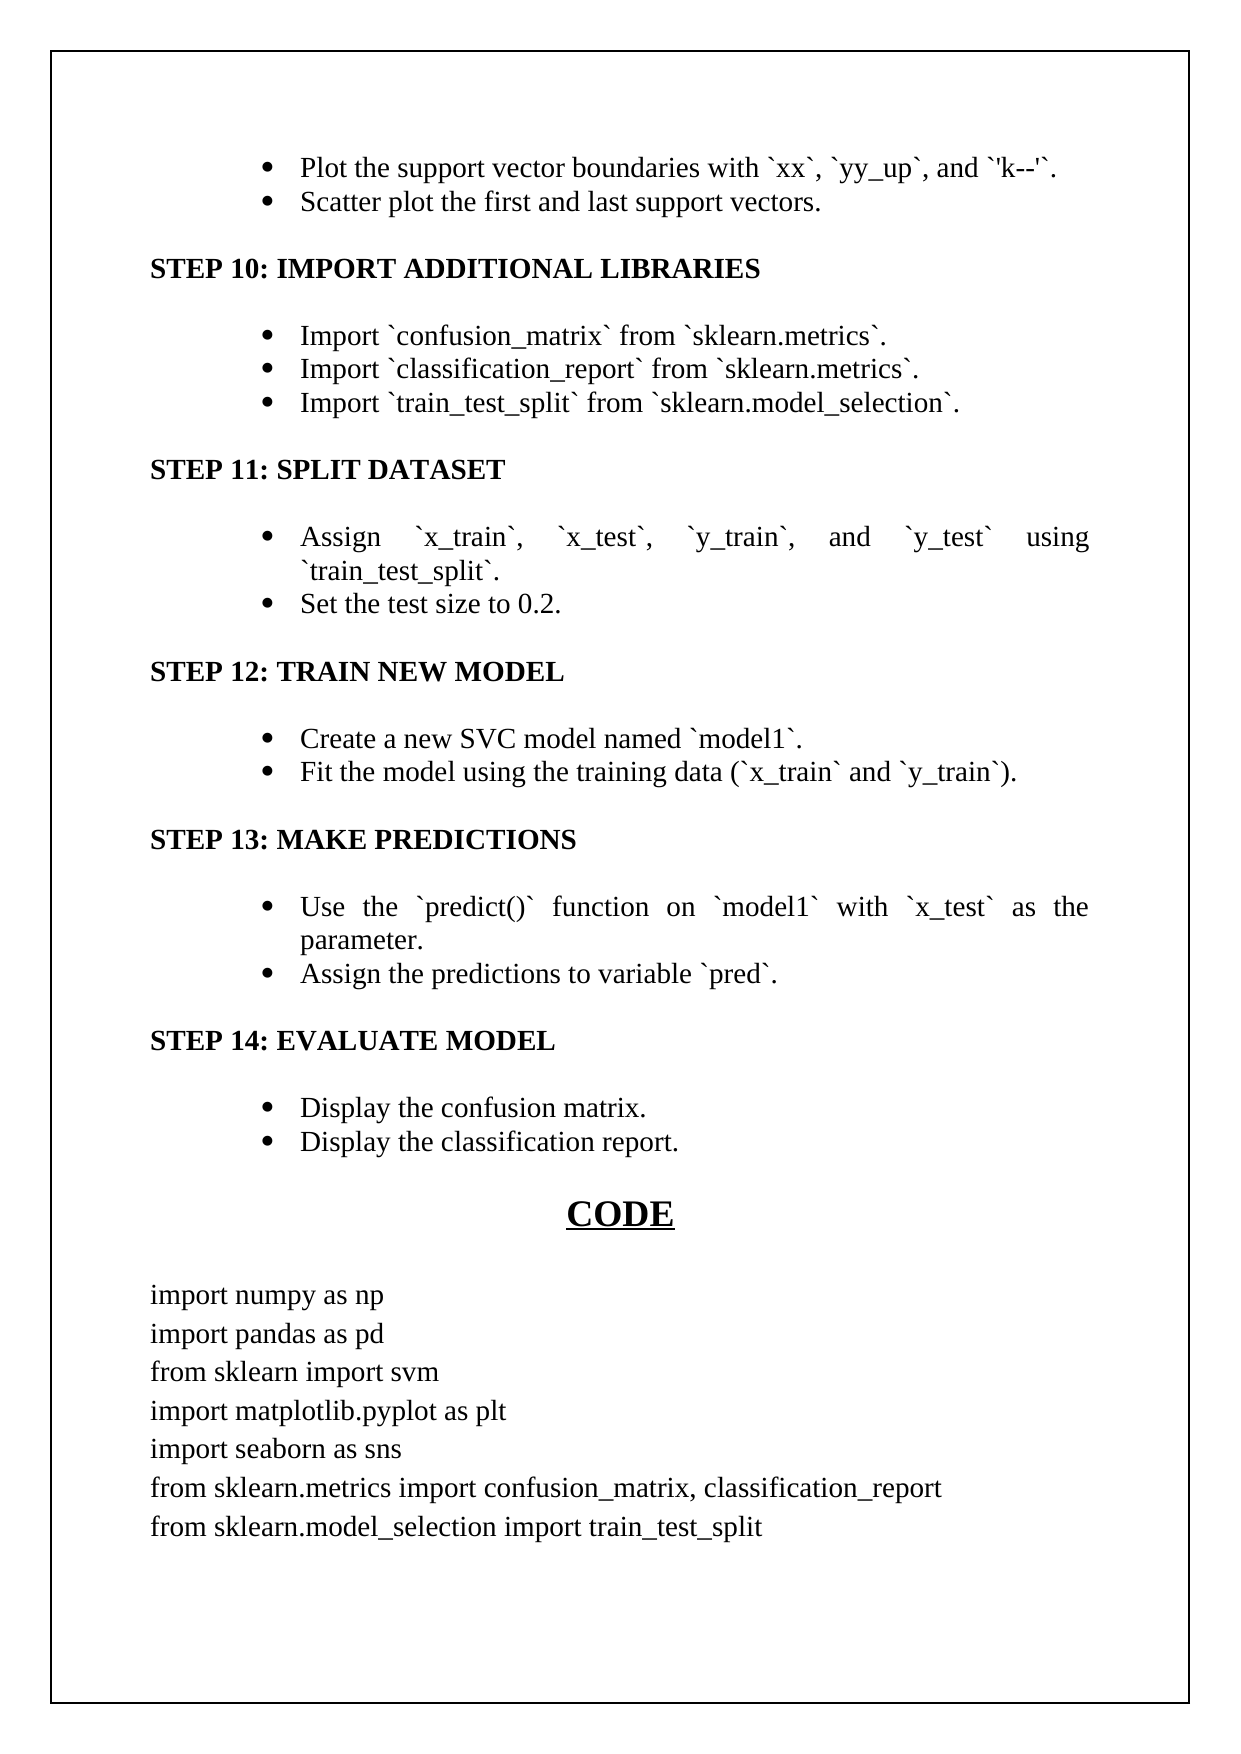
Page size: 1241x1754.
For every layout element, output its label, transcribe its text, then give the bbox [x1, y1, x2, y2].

list Assign the predictions to variable `pred`. [262, 956, 1090, 990]
list Import `train_test_split` from `sklearn.model_selection`. [262, 385, 1090, 419]
list Set the test size to 0.2. [262, 587, 1090, 620]
text CODE [150, 1191, 1090, 1234]
text STEP 13: MAKE PREDICTIONS [150, 822, 1090, 855]
list Assign `x_train`, `x_test`, `y_train`, and `y_test` using `train_test_split`. [262, 519, 1090, 587]
list Fit the model using the training data (`x_train` and `y_train`). [262, 754, 1090, 788]
text STEP 14: EVALUATE MODEL [150, 1023, 1090, 1057]
text from sklearn.model_selection import train_test_split [150, 1509, 1090, 1542]
list Create a new SVC model named `model1`. [262, 721, 1090, 754]
list Use the `predict()` function on `model1` with `x_test` as the parameter. [262, 889, 1090, 956]
list Display the classification report. [262, 1124, 1090, 1158]
text import matplotlib.pyplot as plt [150, 1393, 1090, 1427]
text import pandas as pd [150, 1316, 1090, 1349]
text STEP 10: IMPORT ADDITIONAL LIBRARIES [150, 251, 1090, 284]
text from sklearn.metrics import confusion_matrix, classification_report [150, 1470, 1090, 1504]
text import seaborn as sns [150, 1432, 1090, 1465]
text import numpy as np [150, 1277, 1090, 1311]
text STEP 11: SPLIT DATASET [150, 452, 1090, 486]
list Import `confusion_matrix` from `sklearn.metrics`. [262, 318, 1090, 352]
text STEP 12: TRAIN NEW MODEL [150, 654, 1090, 687]
list Plot the support vector boundaries with `xx`, `yy_up`, and `'k--'`. [262, 150, 1090, 184]
list Scatter plot the first and last support vectors. [262, 184, 1090, 217]
list Import `classification_report` from `sklearn.metrics`. [262, 352, 1090, 385]
text from sklearn import svm [150, 1354, 1090, 1388]
list Display the confusion matrix. [262, 1090, 1090, 1124]
